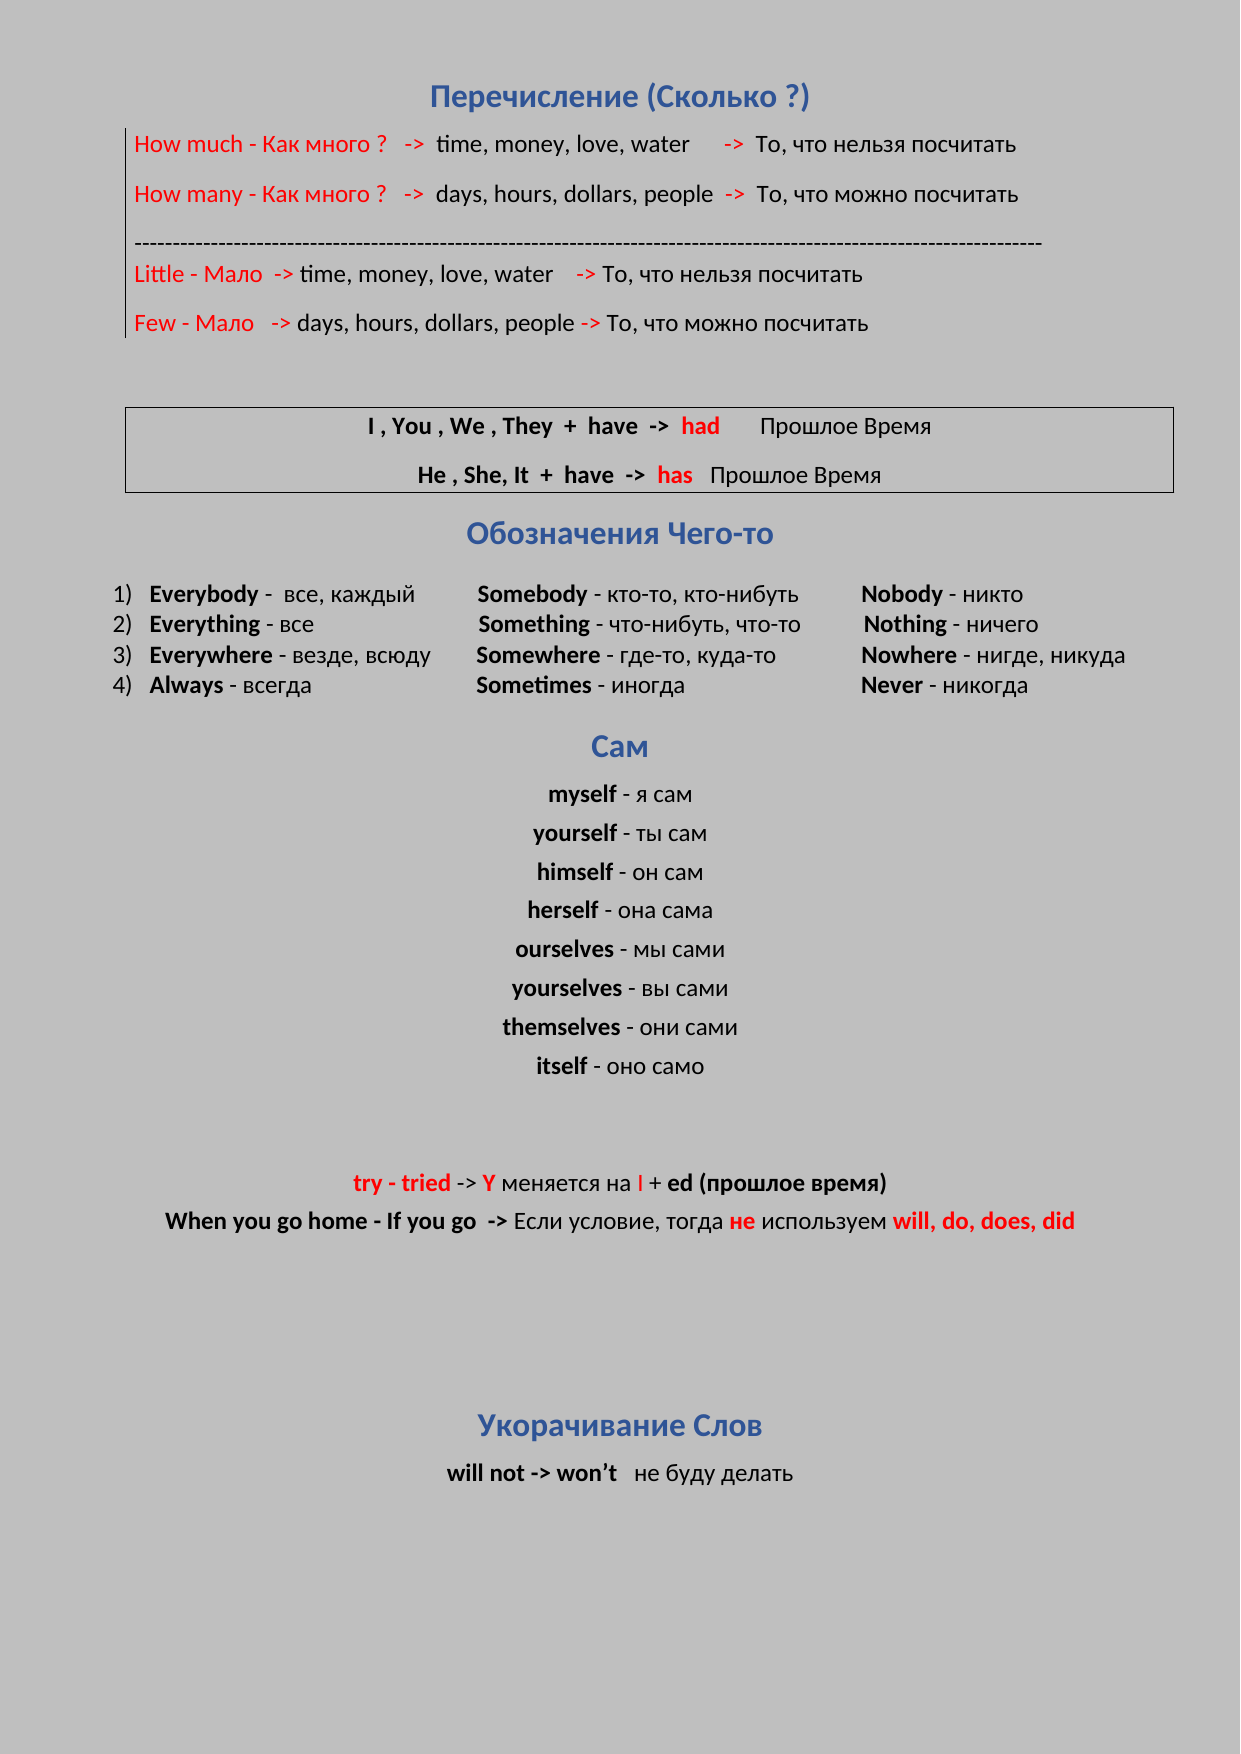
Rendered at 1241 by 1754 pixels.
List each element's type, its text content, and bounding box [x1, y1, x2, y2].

text ----------------------------------------------------------------------------------------------------------------------- [126, 227, 1165, 258]
text will not -> won’t не буду делать [75, 1457, 1165, 1488]
list Everybody - все, каждый Somebody - кто-то, кто-нибуть Nobody - никто [112, 578, 1165, 608]
text ourselves - мы сами [75, 933, 1165, 964]
text How many - Как много ? -> days, hours, dollars, people -> То, что можно посчитать [126, 178, 1165, 208]
text How much - Как много ? -> time, money, love, water -> То, что нельзя посчитать [126, 128, 1165, 159]
text yourself - ты сам [75, 817, 1165, 847]
text itself - оно само [75, 1050, 1165, 1081]
text Few - Мало -> days, hours, dollars, people -> То, что можно посчитать [126, 307, 1165, 338]
text herself - она сама [75, 895, 1165, 925]
subtitle Обозначения Чего-то [75, 512, 1165, 553]
list Everything - все Something - что-нибуть, что-то Nothing - ничего [112, 608, 1165, 639]
subtitle Сам [75, 725, 1165, 766]
text Little - Мало -> time, money, love, water -> То, что нельзя посчитать [126, 258, 1165, 288]
text When you go home - If you go -> Если условие, тогда не используем will, do, does, did [75, 1206, 1165, 1236]
text He , She, It + have -> has Прошлое Время [126, 456, 1173, 492]
text yourselves - вы сами [75, 972, 1165, 1003]
subtitle Укорачивание Слов [75, 1404, 1165, 1445]
text myself - я сам [75, 778, 1165, 809]
text himself - он сам [75, 856, 1165, 886]
text try - tried -> Y меняется на I + ed (прошлое время) [75, 1167, 1165, 1197]
subtitle Перечисление (Сколько ?) [75, 75, 1165, 116]
list Always - всегда Sometimes - иногда Never - никогда [112, 669, 1165, 700]
text I , You , We , They + have -> had Прошлое Время [126, 408, 1173, 440]
text themselves - они сами [75, 1011, 1165, 1042]
list Everywhere - везде, всюду Somewhere - где-то, куда-то Nowhere - нигде, никуда [112, 639, 1165, 669]
